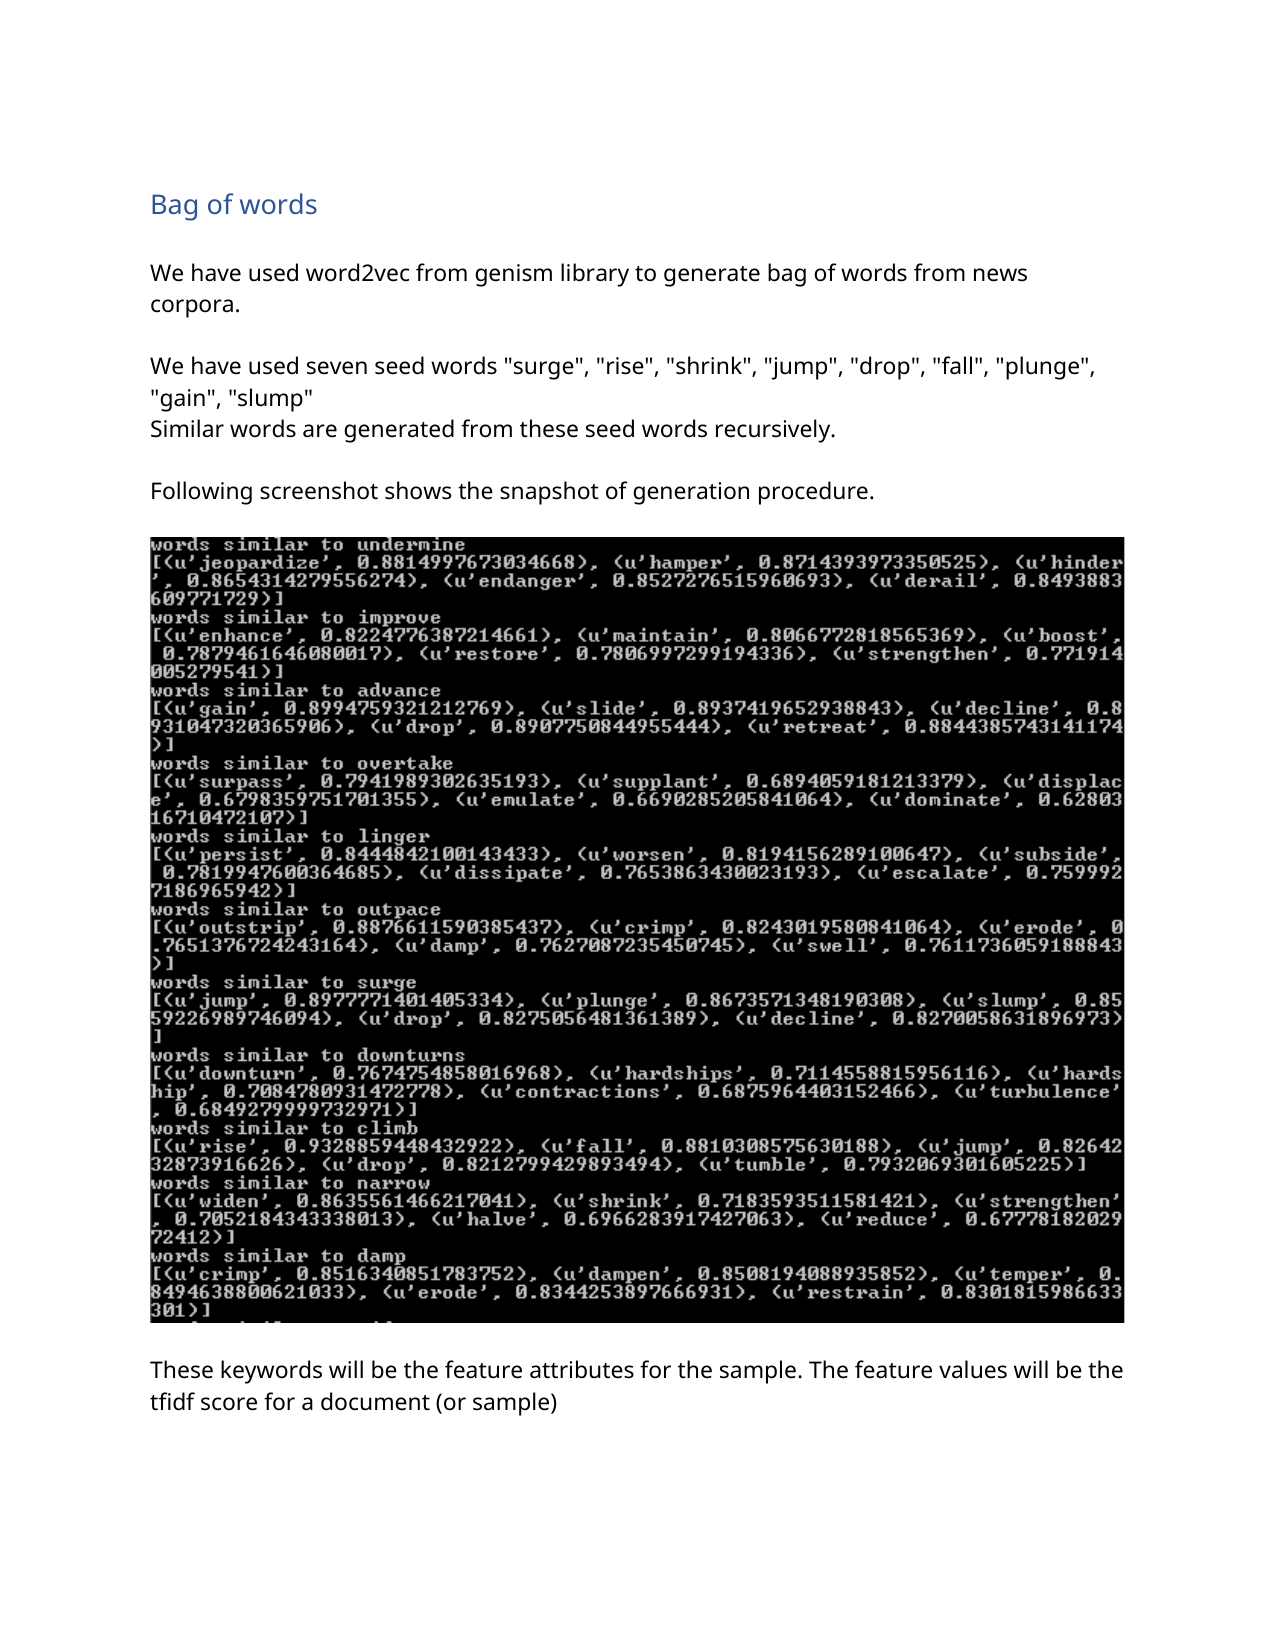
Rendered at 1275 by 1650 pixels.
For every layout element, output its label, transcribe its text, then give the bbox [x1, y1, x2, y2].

text Similar words are generated from these seed words recursively. [150, 413, 1125, 444]
subtitle Bag of words [150, 185, 1125, 222]
text We have used seven seed words "surge", "rise", "shrink", "jump", "drop", "fall", "plunge", "gain", "slump" [150, 350, 1125, 413]
text Following screenshot shows the snapshot of generation procedure. [150, 475, 1125, 506]
text We have used word2vec from genism library to generate bag of words from news corpora. [150, 256, 1125, 319]
text These keywords will be the feature attributes for the sample. The feature values will be the tfidf score for a document (or sample) [150, 1354, 1125, 1417]
picture [150, 537, 1125, 1323]
